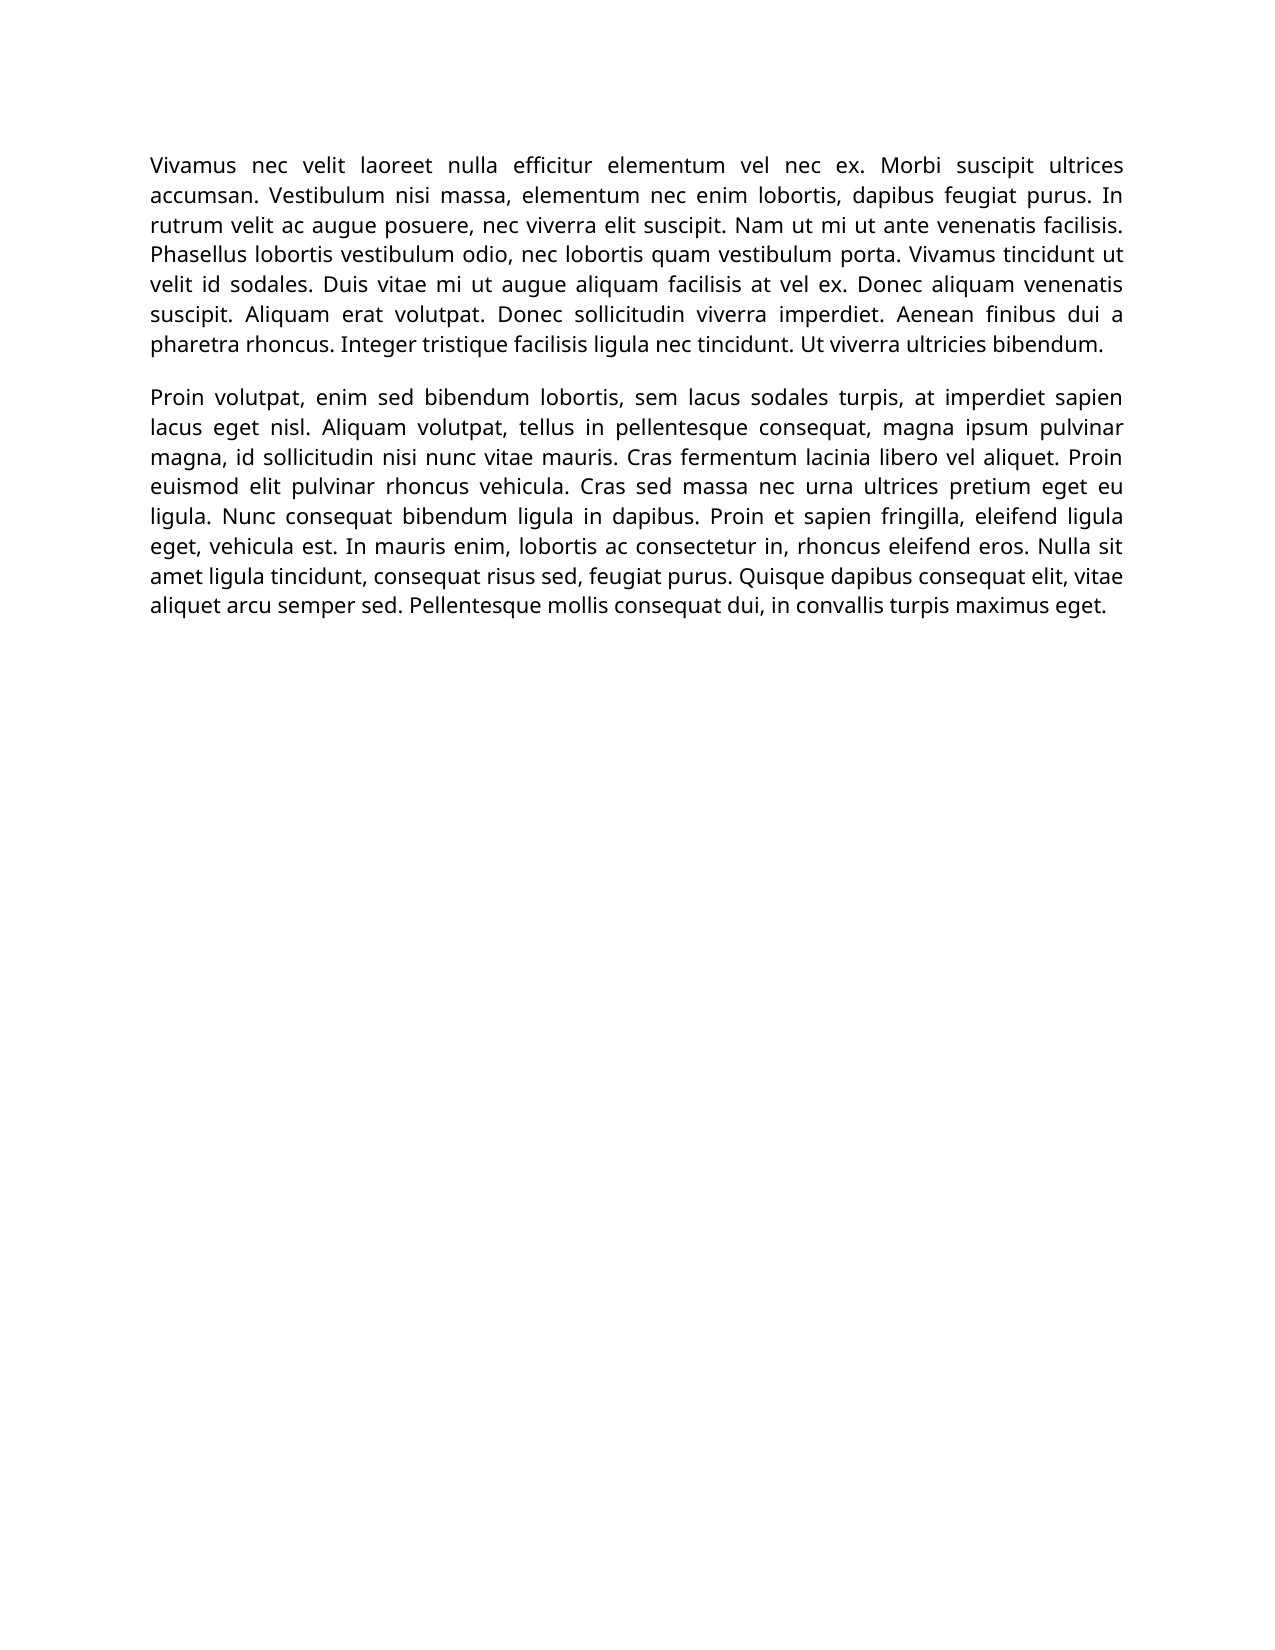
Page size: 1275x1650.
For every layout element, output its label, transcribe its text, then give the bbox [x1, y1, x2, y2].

text Proin volutpat, enim sed bibendum lobortis, sem lacus sodales turpis, at imperdiet sapien lacus eget nisl. Aliquam volutpat, tellus in pellentesque consequat, magna ipsum pulvinar magna, id sollicitudin nisi nunc vitae mauris. Cras fermentum lacinia libero vel aliquet. Proin euismod elit pulvinar rhoncus vehicula. Cras sed massa nec urna ultrices pretium eget eu ligula. Nunc consequat bibendum ligula in dapibus. Proin et sapien fringilla, eleifend ligula eget, vehicula est. In mauris enim, lobortis ac consectetur in, rhoncus eleifend eros. Nulla sit amet ligula tincidunt, consequat risus sed, feugiat purus. Quisque dapibus consequat elit, vitae aliquet arcu semper sed. Pellentesque mollis consequat dui, in convallis turpis maximus eget. [150, 382, 1125, 620]
text Vivamus nec velit laoreet nulla efficitur elementum vel nec ex. Morbi suscipit ultrices accumsan. Vestibulum nisi massa, elementum nec enim lobortis, dapibus feugiat purus. In rutrum velit ac augue posuere, nec viverra elit suscipit. Nam ut mi ut ante venenatis facilisis. Phasellus lobortis vestibulum odio, nec lobortis quam vestibulum porta. Vivamus tincidunt ut velit id sodales. Duis vitae mi ut augue aliquam facilisis at vel ex. Donec aliquam venenatis suscipit. Aliquam erat volutpat. Donec sollicitudin viverra imperdiet. Aenean finibus dui a pharetra rhoncus. Integer tristique facilisis ligula nec tincidunt. Ut viverra ultricies bibendum. [150, 150, 1125, 358]
